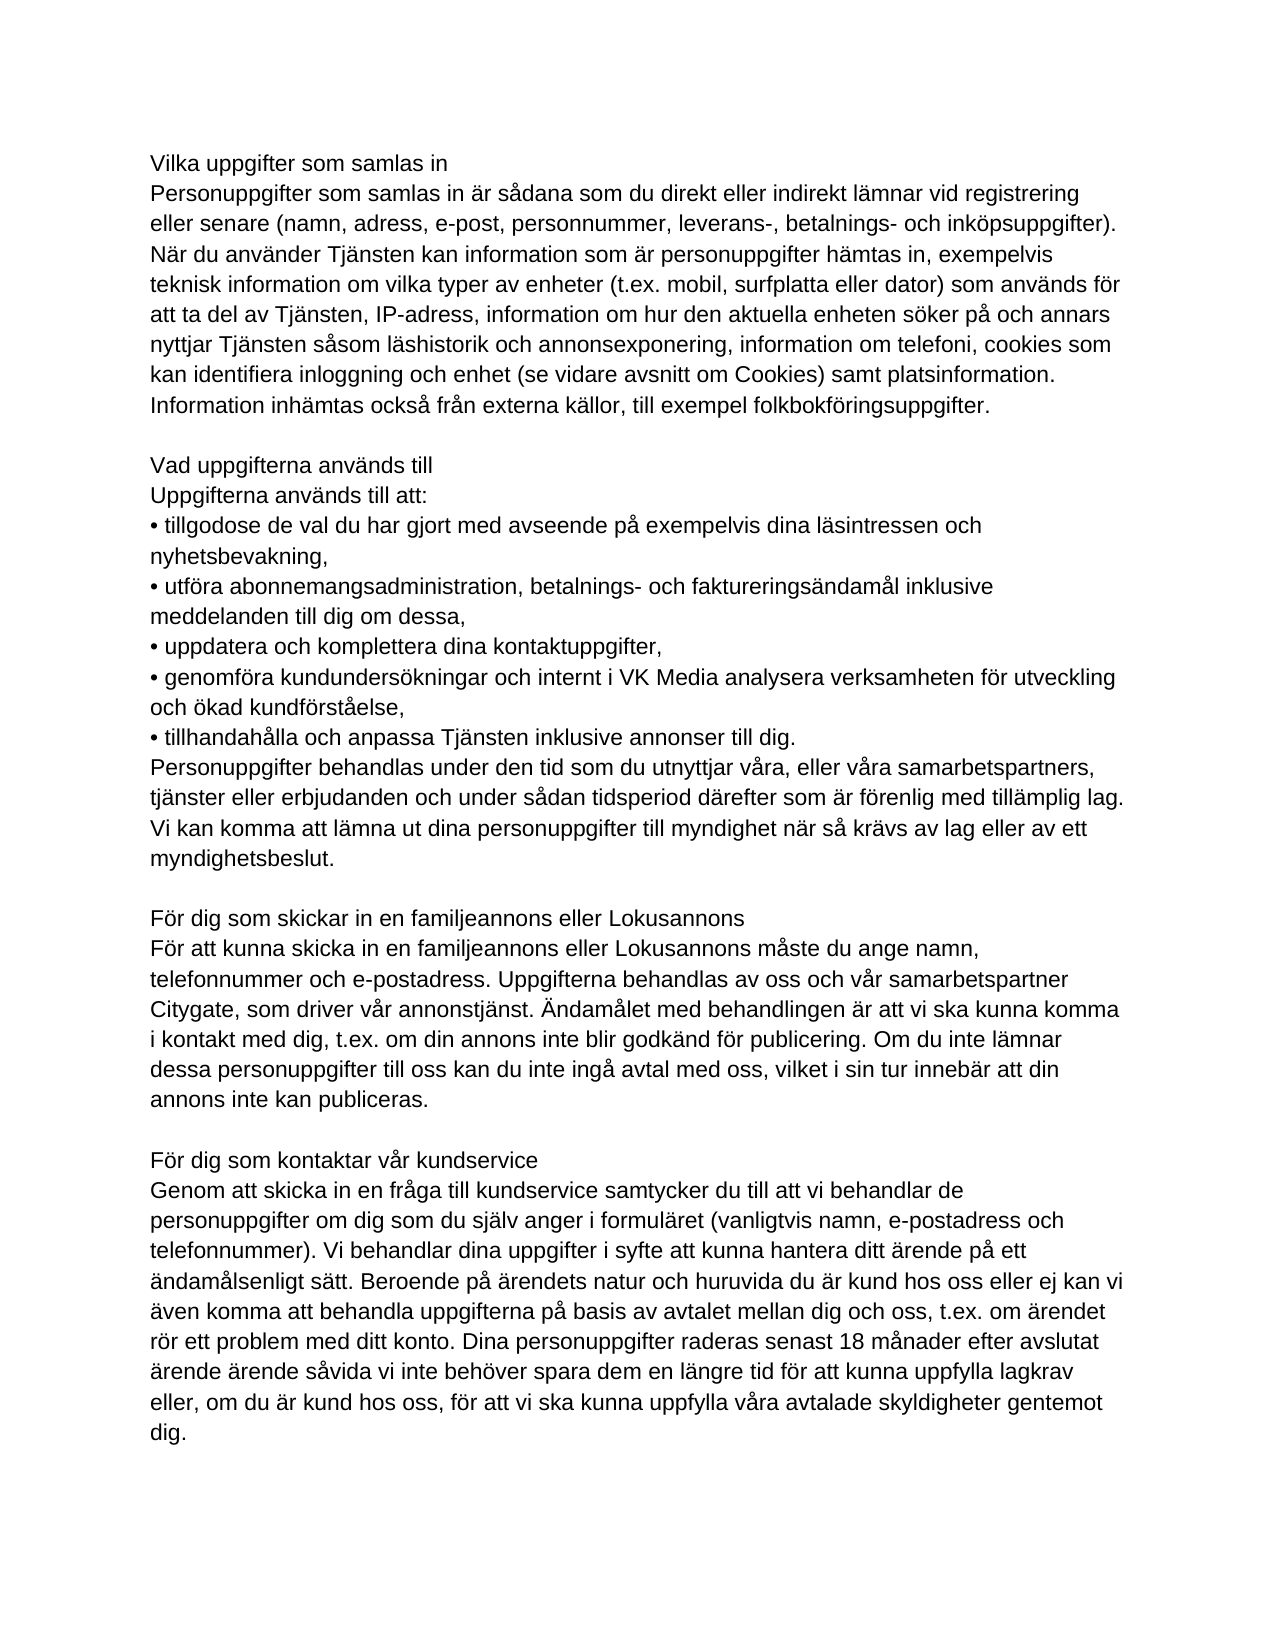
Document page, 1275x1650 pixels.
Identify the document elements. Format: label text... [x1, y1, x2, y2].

text • genomföra kundundersökningar och internt i VK Media analysera verksamheten för utveckling och ökad kundförståelse, [150, 663, 1125, 720]
text Vilka uppgifter som samlas in [150, 150, 1125, 176]
text För dig som skickar in en familjeannons eller Lokusannons [150, 905, 1125, 932]
text När du använder Tjänsten kan information som är personuppgifter hämtas in, exempelvis teknisk information om vilka typer av enheter (t.ex. mobil, surfplatta eller dator) som används för att ta del av Tjänsten, IP-adress, information om hur den aktuella enheten söker på och annars nyttjar Tjänsten såsom läshistorik och annonsexponering, information om telefoni, cookies som kan identifiera inloggning och enhet (se vidare avsnitt om Cookies) samt platsinformation. [150, 241, 1125, 388]
text • uppdatera och komplettera dina kontaktuppgifter, [150, 633, 1125, 660]
text För att kunna skicka in en familjeannons eller Lokusannons måste du ange namn, telefonnummer och e-postadress. Uppgifterna behandlas av oss och vår samarbetspartner Citygate, som driver vår annonstjänst. Ändamålet med behandlingen är att vi ska kunna komma i kontakt med dig, t.ex. om din annons inte blir godkänd för publicering. Om du inte lämnar dessa personuppgifter till oss kan du inte ingå avtal med oss, vilket i sin tur innebär att din annons inte kan publiceras. [150, 935, 1125, 1113]
text Information inhämtas också från externa källor, till exempel folkbokföringsuppgifter. [150, 392, 1125, 418]
text Personuppgifter behandlas under den tid som du utnyttjar våra, eller våra samarbetspartners, tjänster eller erbjudanden och under sådan tidsperiod därefter som är förenlig med tillämplig lag. [150, 754, 1125, 811]
text • utföra abonnemangsadministration, betalnings- och faktureringsändamål inklusive meddelanden till dig om dessa, [150, 573, 1125, 629]
text Personuppgifter som samlas in är sådana som du direkt eller indirekt lämnar vid registrering eller senare (namn, adress, e-post, personnummer, leverans-, betalnings- och inköpsuppgifter). [150, 180, 1125, 237]
text Vad uppgifterna används till [150, 452, 1125, 478]
text • tillgodose de val du har gjort med avseende på exempelvis dina läsintressen och nyhetsbevakning, [150, 512, 1125, 569]
text Vi kan komma att lämna ut dina personuppgifter till myndighet när så krävs av lag eller av ett myndighetsbeslut. [150, 814, 1125, 871]
text För dig som kontaktar vår kundservice [150, 1147, 1125, 1173]
text Genom att skicka in en fråga till kundservice samtycker du till att vi behandlar de personuppgifter om dig som du själv anger i formuläret (vanligtvis namn, e-postadress och telefonnummer). Vi behandlar dina uppgifter i syfte att kunna hantera ditt ärende på ett ändamålsenligt sätt. Beroende på ärendets natur och huruvida du är kund hos oss eller ej kan vi även komma att behandla uppgifterna på basis av avtalet mellan dig och oss, t.ex. om ärendet rör ett problem med ditt konto. Dina personuppgifter raderas senast 18 månader efter avslutat ärende ärende såvida vi inte behöver spara dem en längre tid för att kunna uppfylla lagkrav eller, om du är kund hos oss, för att vi ska kunna uppfylla våra avtalade skyldigheter gentemot dig. [150, 1177, 1125, 1445]
text • tillhandahålla och anpassa Tjänsten inklusive annonser till dig. [150, 724, 1125, 750]
text Uppgifterna används till att: [150, 482, 1125, 509]
